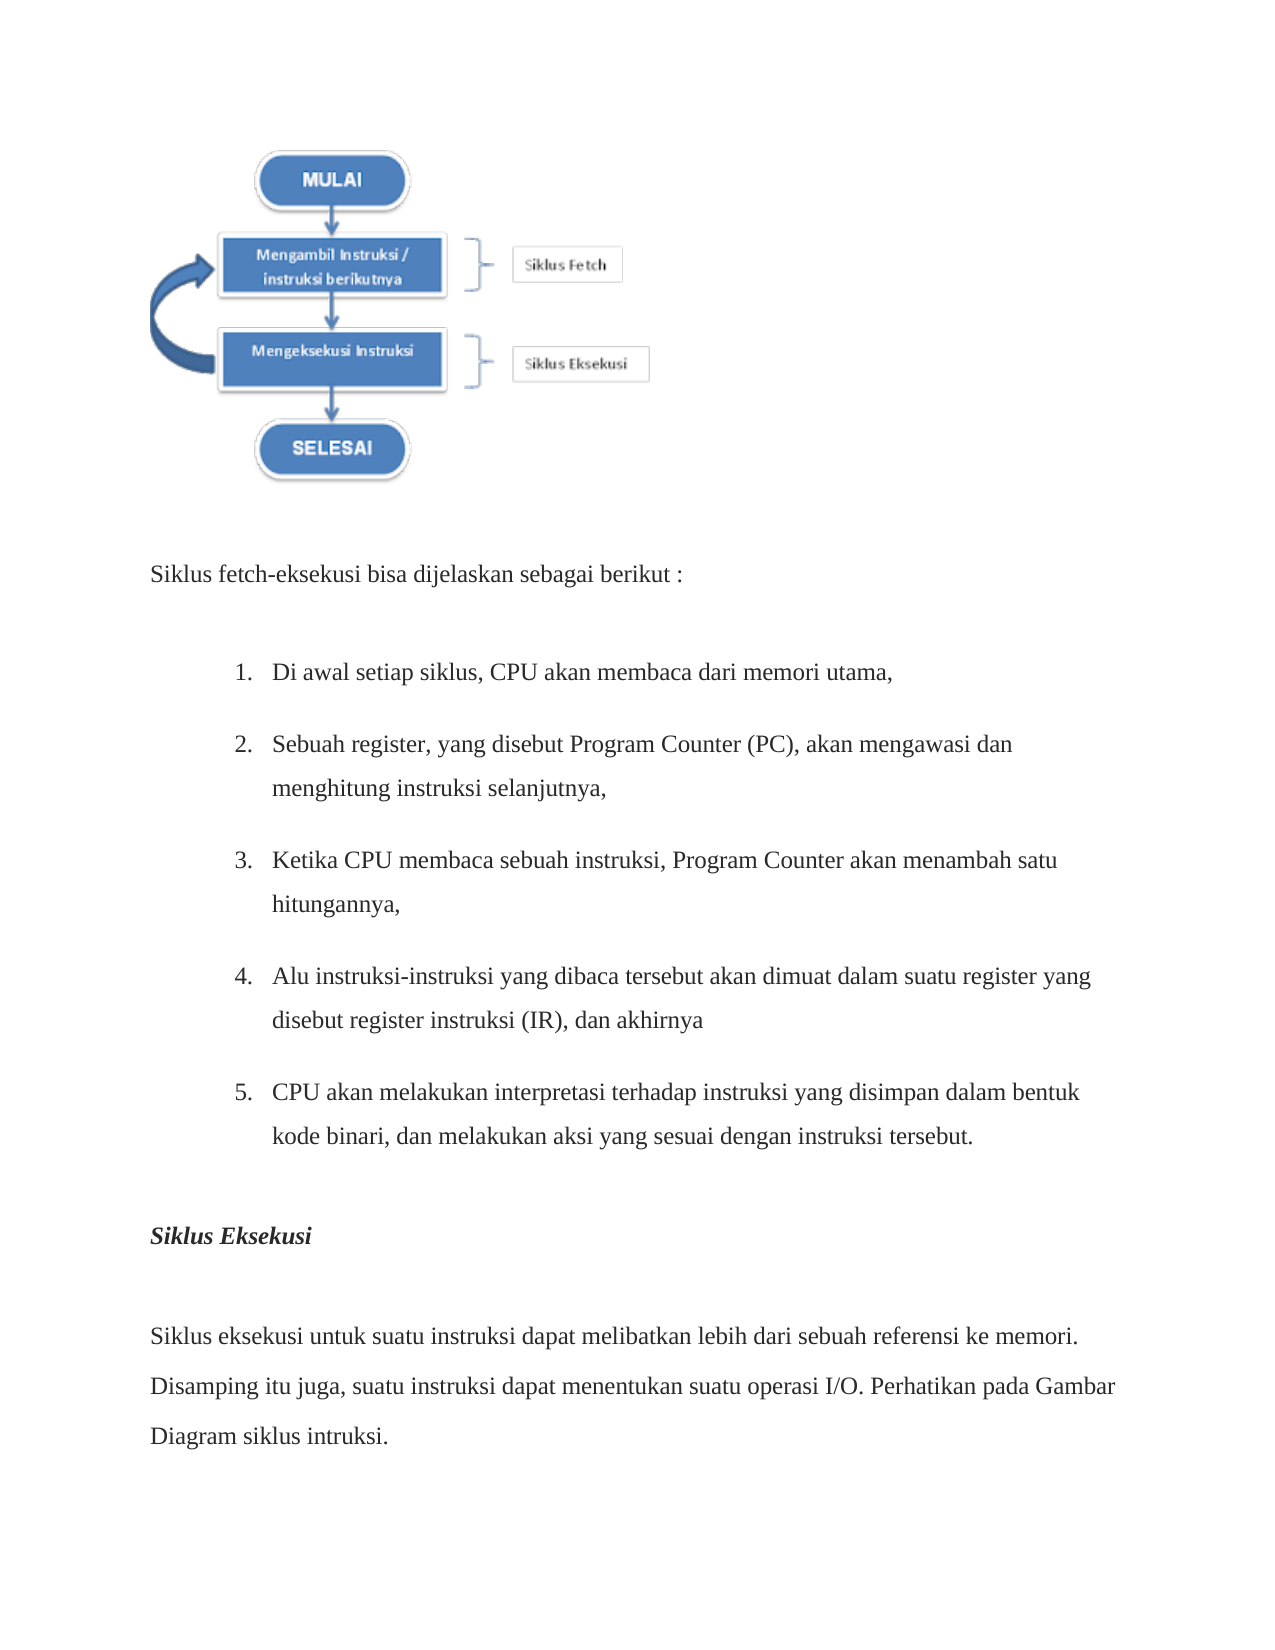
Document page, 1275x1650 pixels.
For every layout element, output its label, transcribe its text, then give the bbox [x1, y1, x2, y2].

picture [150, 150, 651, 488]
list Di awal setiap siklus, CPU akan membaca dari memori utama, [234, 642, 1125, 685]
text Siklus eksekusi untuk suatu instruksi dapat melibatkan lebih dari sebuah referensi ke memori. Disamping itu juga, suatu instruksi dapat menentukan suatu operasi I/O. Perhatikan pada Gambar Diagram siklus intruksi. [150, 1299, 1125, 1449]
text Siklus Eksekusi [150, 1199, 1125, 1249]
list CPU akan melakukan interpretasi terhadap instruksi yang disimpan dalam bentuk kode binari, dan melakukan aksi yang sesuai dengan instruksi tersebut. [234, 1062, 1125, 1149]
text Siklus fetch-eksekusi bisa dijelaskan sebagai berikut : [150, 538, 1125, 588]
list Sebuah register, yang disebut Program Counter (PC), akan mengawasi dan menghitung instruksi selanjutnya, [234, 714, 1125, 801]
list Alu instruksi-instruksi yang dibaca tersebut akan dimuat dalam suatu register yang disebut register instruksi (IR), dan akhirnya [234, 946, 1125, 1033]
list Ketika CPU membaca sebuah instruksi, Program Counter akan menambah satu hitungannya, [234, 830, 1125, 917]
